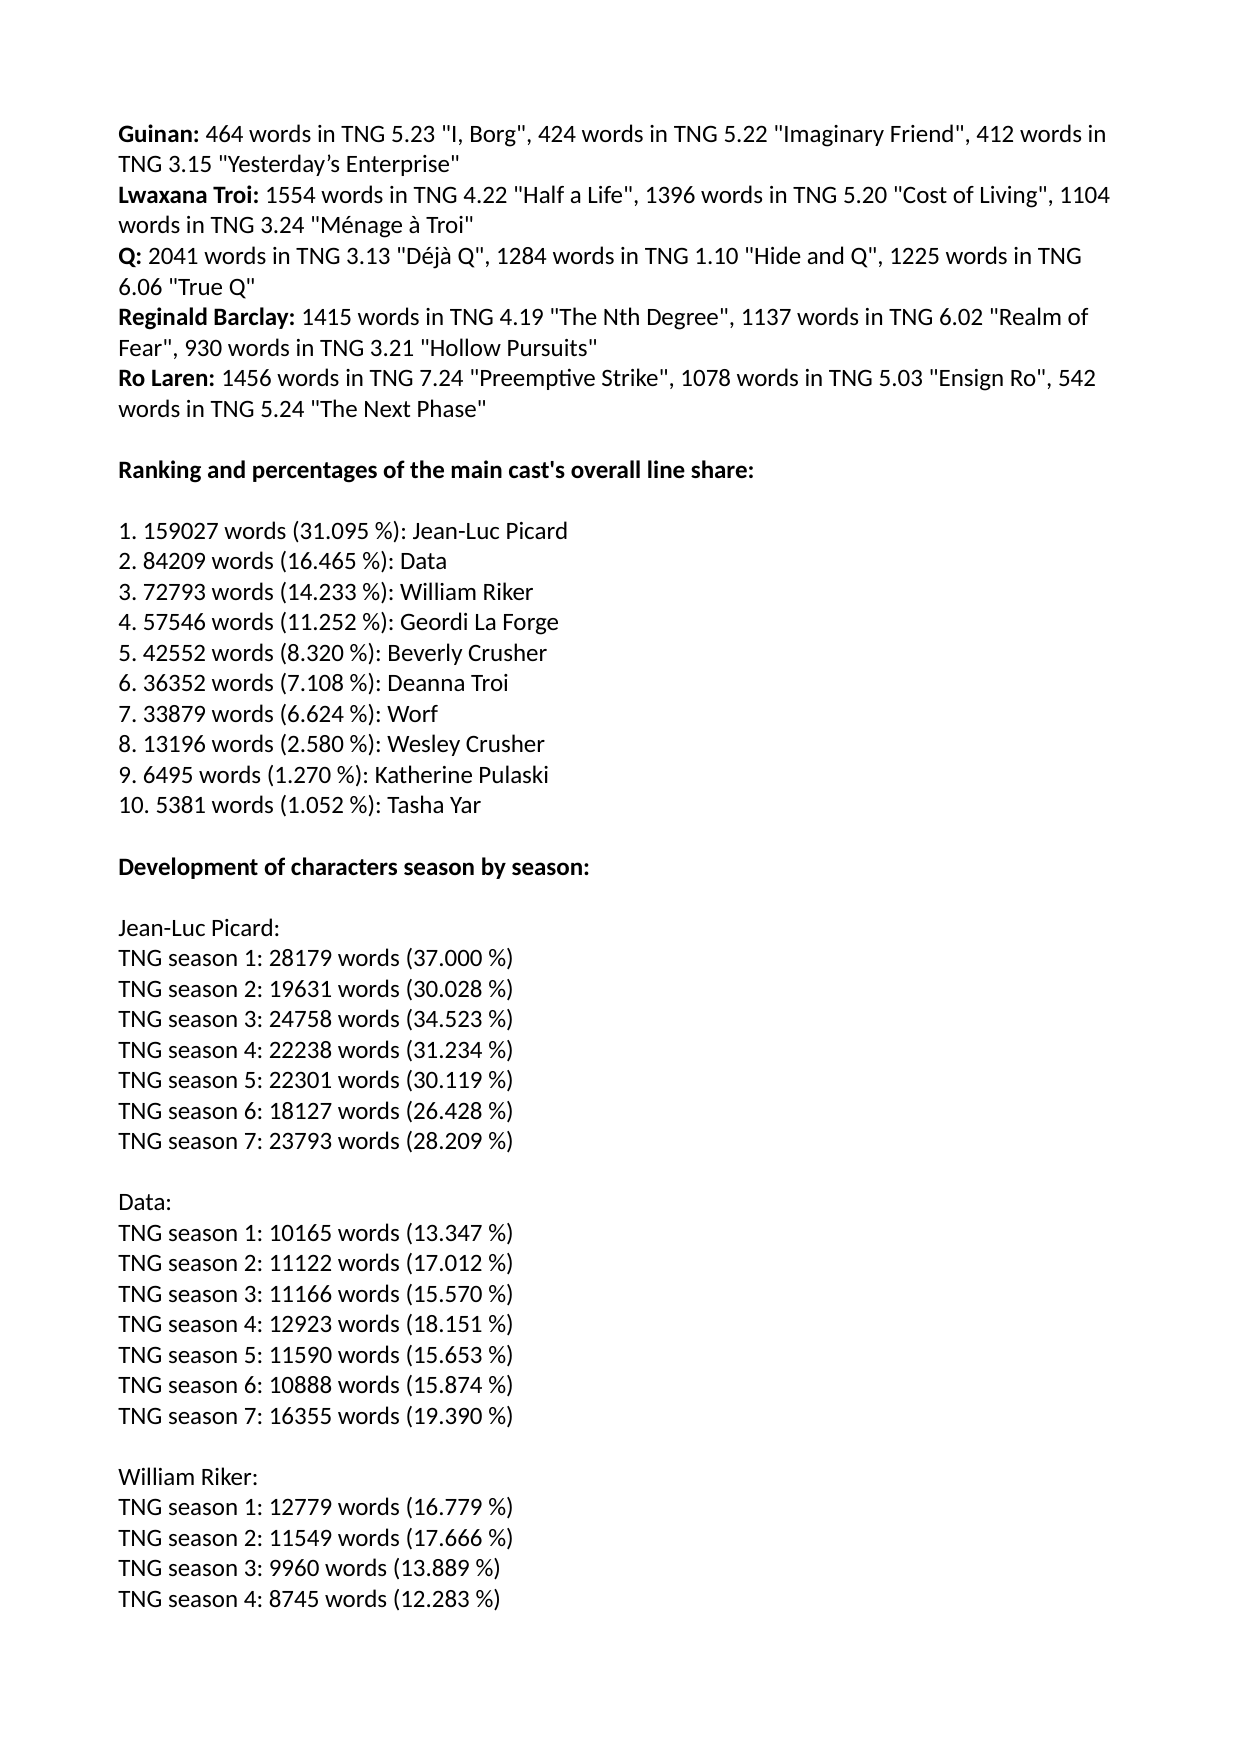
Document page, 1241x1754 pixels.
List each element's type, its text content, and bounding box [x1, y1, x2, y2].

text Data: [118, 1186, 1122, 1217]
text TNG season 4: 22238 words (31.234 %) [118, 1034, 1122, 1064]
text Ro Laren: 1456 words in TNG 7.24 "Preemptive Strike", 1078 words in TNG 5.03 "Ensign Ro", 542 words in TNG 5.24 "The Next Phase" [118, 362, 1122, 423]
text TNG season 7: 23793 words (28.209 %) [118, 1125, 1122, 1156]
text 4. 57546 words (11.252 %): Geordi La Forge [118, 606, 1122, 637]
text William Riker: [118, 1461, 1122, 1492]
text TNG season 2: 11122 words (17.012 %) [118, 1247, 1122, 1278]
text 9. 6495 words (1.270 %): Katherine Pulaski [118, 759, 1122, 789]
text Q: 2041 words in TNG 3.13 "Déjà Q", 1284 words in TNG 1.10 "Hide and Q", 1225 words in TNG 6.06 "True Q" [118, 240, 1122, 301]
text TNG season 1: 12779 words (16.779 %) [118, 1492, 1122, 1522]
text TNG season 1: 28179 words (37.000 %) [118, 942, 1122, 973]
text TNG season 5: 11590 words (15.653 %) [118, 1339, 1122, 1369]
text TNG season 3: 24758 words (34.523 %) [118, 1003, 1122, 1034]
text 1. 159027 words (31.095 %): Jean-Luc Picard [118, 515, 1122, 545]
text 2. 84209 words (16.465 %): Data [118, 545, 1122, 576]
text Reginald Barclay: 1415 words in TNG 4.19 "The Nth Degree", 1137 words in TNG 6.02 "Realm of Fear", 930 words in TNG 3.21 "Hollow Pursuits" [118, 301, 1122, 362]
text TNG season 7: 16355 words (19.390 %) [118, 1400, 1122, 1431]
text Jean-Luc Picard: [118, 912, 1122, 942]
text Guinan: 464 words in TNG 5.23 "I, Borg", 424 words in TNG 5.22 "Imaginary Friend", 412 words in TNG 3.15 "Yesterday’s Enterprise" [118, 118, 1122, 179]
text TNG season 5: 22301 words (30.119 %) [118, 1064, 1122, 1095]
text TNG season 2: 11549 words (17.666 %) [118, 1522, 1122, 1553]
text 3. 72793 words (14.233 %): William Riker [118, 576, 1122, 606]
text 5. 42552 words (8.320 %): Beverly Crusher [118, 637, 1122, 667]
text TNG season 3: 11166 words (15.570 %) [118, 1278, 1122, 1308]
text TNG season 6: 18127 words (26.428 %) [118, 1095, 1122, 1125]
text Development of characters season by season: [118, 851, 1122, 881]
text Ranking and percentages of the main cast's overall line share: [118, 454, 1122, 484]
text TNG season 3: 9960 words (13.889 %) [118, 1553, 1122, 1583]
text 8. 13196 words (2.580 %): Wesley Crusher [118, 728, 1122, 759]
text TNG season 4: 8745 words (12.283 %) [118, 1583, 1122, 1614]
text TNG season 4: 12923 words (18.151 %) [118, 1308, 1122, 1339]
text TNG season 1: 10165 words (13.347 %) [118, 1217, 1122, 1247]
text TNG season 2: 19631 words (30.028 %) [118, 973, 1122, 1003]
text 7. 33879 words (6.624 %): Worf [118, 698, 1122, 728]
text 6. 36352 words (7.108 %): Deanna Troi [118, 667, 1122, 698]
text TNG season 6: 10888 words (15.874 %) [118, 1369, 1122, 1400]
text Lwaxana Troi: 1554 words in TNG 4.22 "Half a Life", 1396 words in TNG 5.20 "Cost of Living", 1104 words in TNG 3.24 "Ménage à Troi" [118, 179, 1122, 240]
text 10. 5381 words (1.052 %): Tasha Yar [118, 789, 1122, 820]
